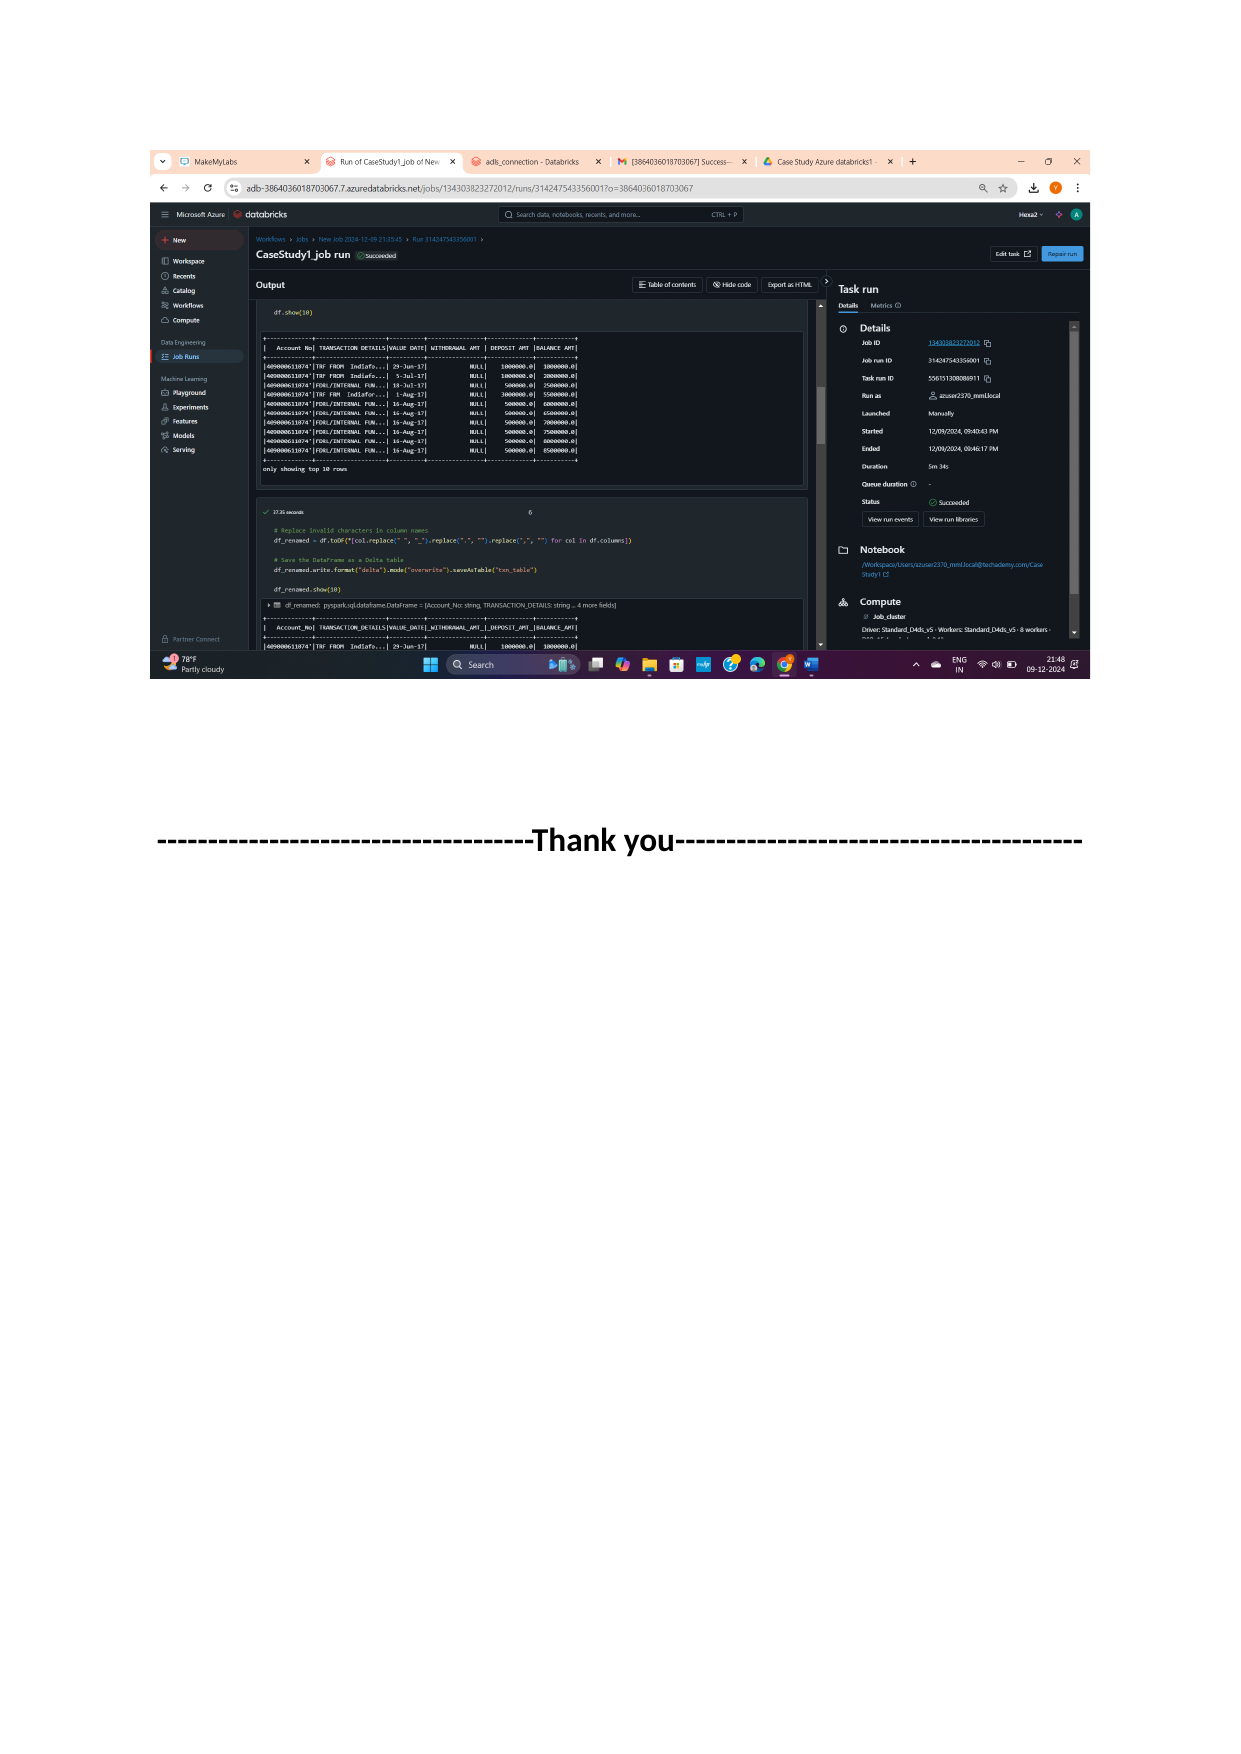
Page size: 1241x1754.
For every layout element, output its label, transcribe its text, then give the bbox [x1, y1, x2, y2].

picture [150, 150, 1091, 679]
text -------------------------------------Thank you---------------------------------------- [150, 819, 1090, 860]
